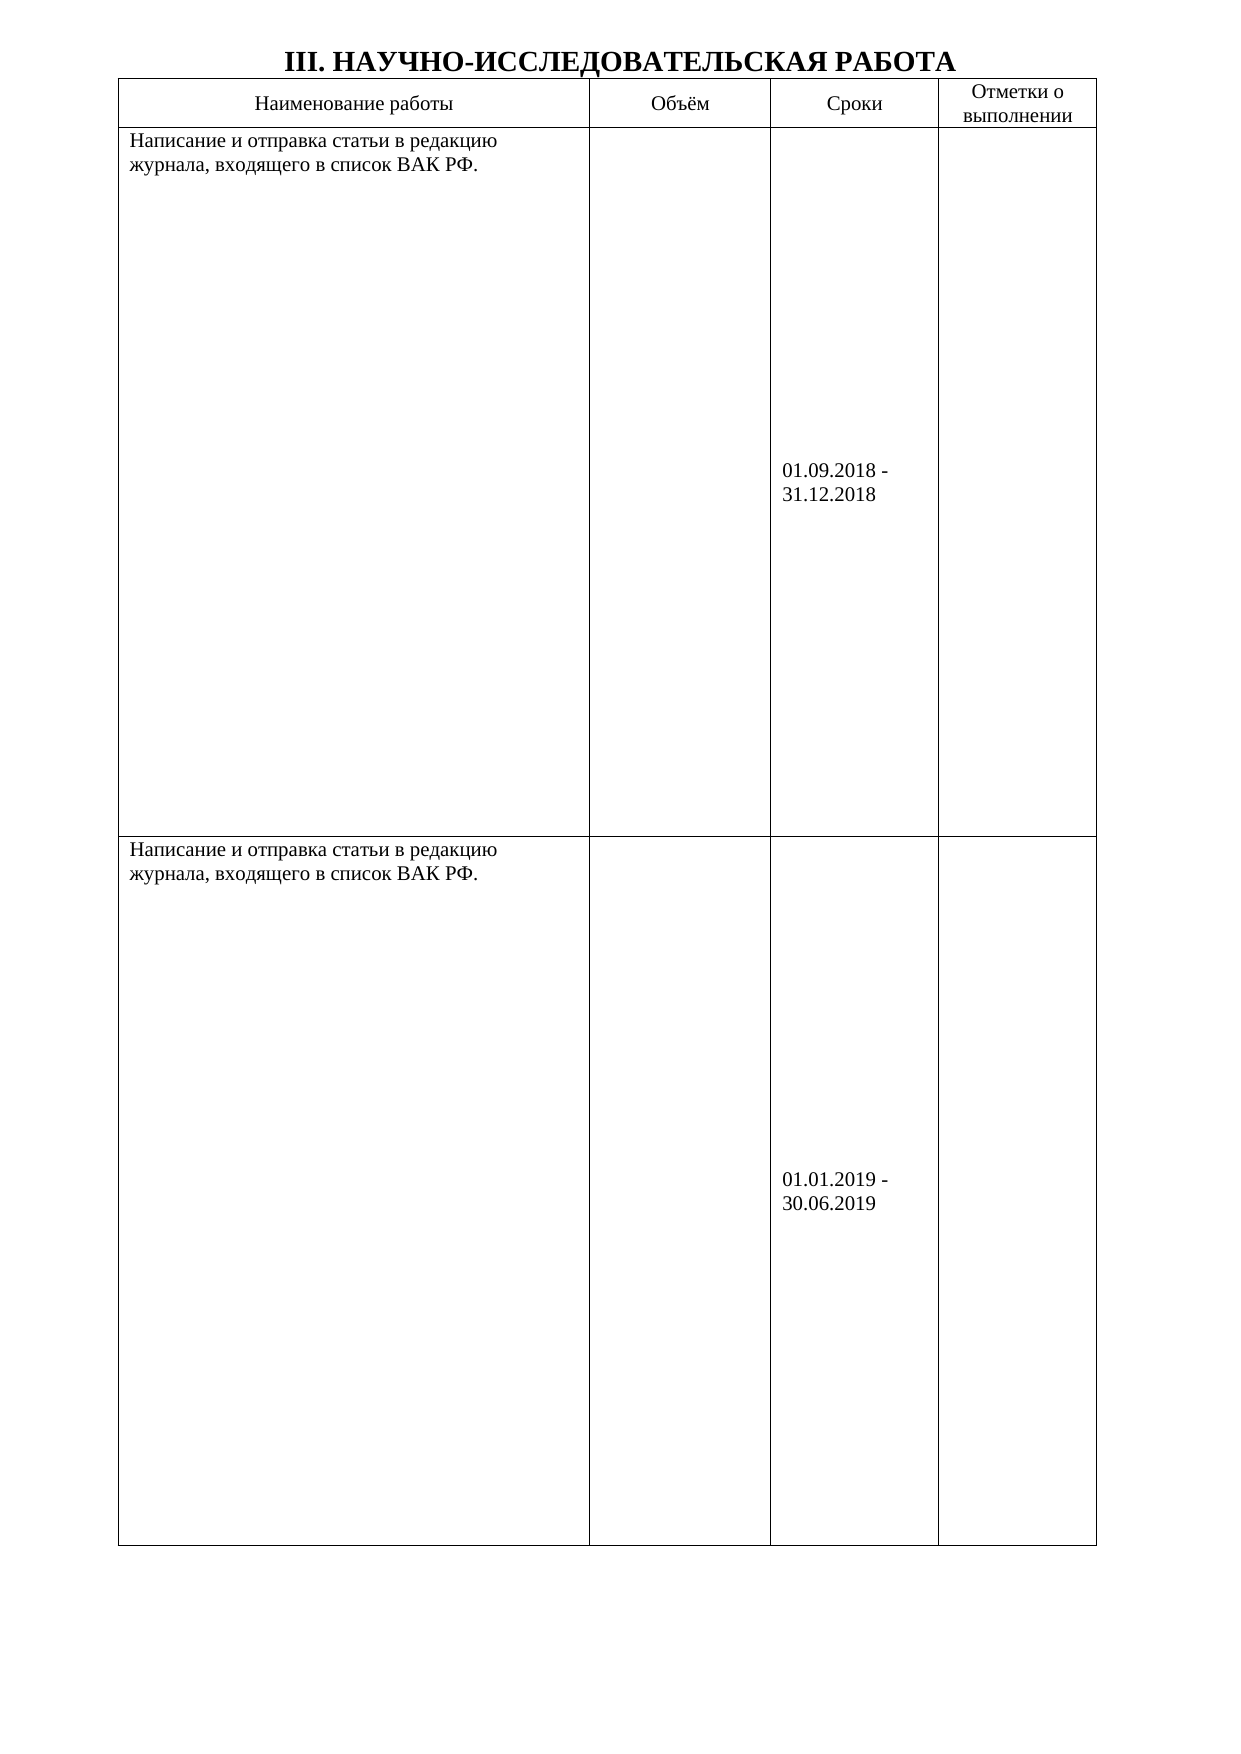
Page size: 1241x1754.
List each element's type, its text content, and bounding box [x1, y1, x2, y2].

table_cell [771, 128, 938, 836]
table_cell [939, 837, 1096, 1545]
text iii. Научно-исследовательская работа [118, 44, 1122, 78]
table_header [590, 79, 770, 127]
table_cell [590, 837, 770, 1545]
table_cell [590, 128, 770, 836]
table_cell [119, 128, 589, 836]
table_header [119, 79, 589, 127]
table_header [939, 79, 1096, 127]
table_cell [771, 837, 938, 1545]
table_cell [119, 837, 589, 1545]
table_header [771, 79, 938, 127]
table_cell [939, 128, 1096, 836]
